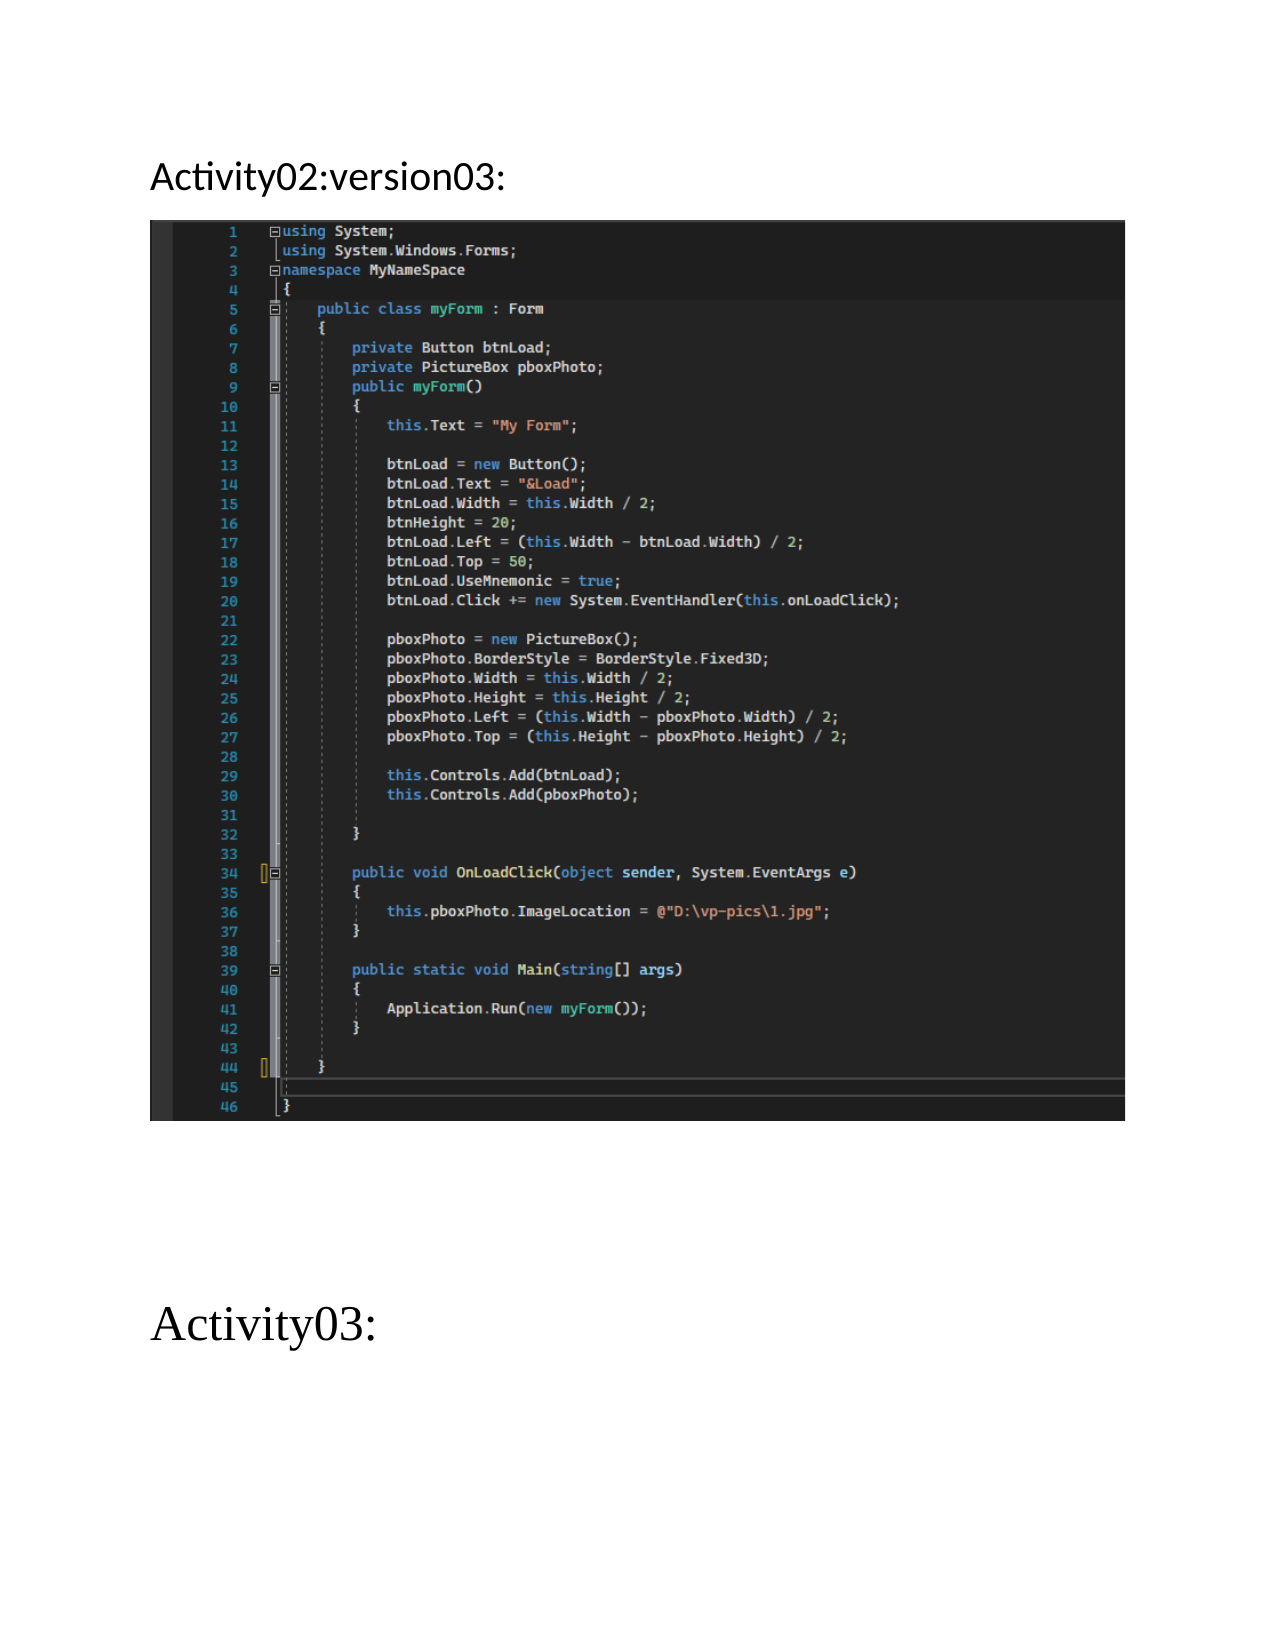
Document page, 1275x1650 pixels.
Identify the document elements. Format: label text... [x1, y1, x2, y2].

text Activity02:version03: [150, 150, 1125, 201]
picture [150, 220, 1125, 1121]
text Activity03: [150, 1294, 1125, 1351]
